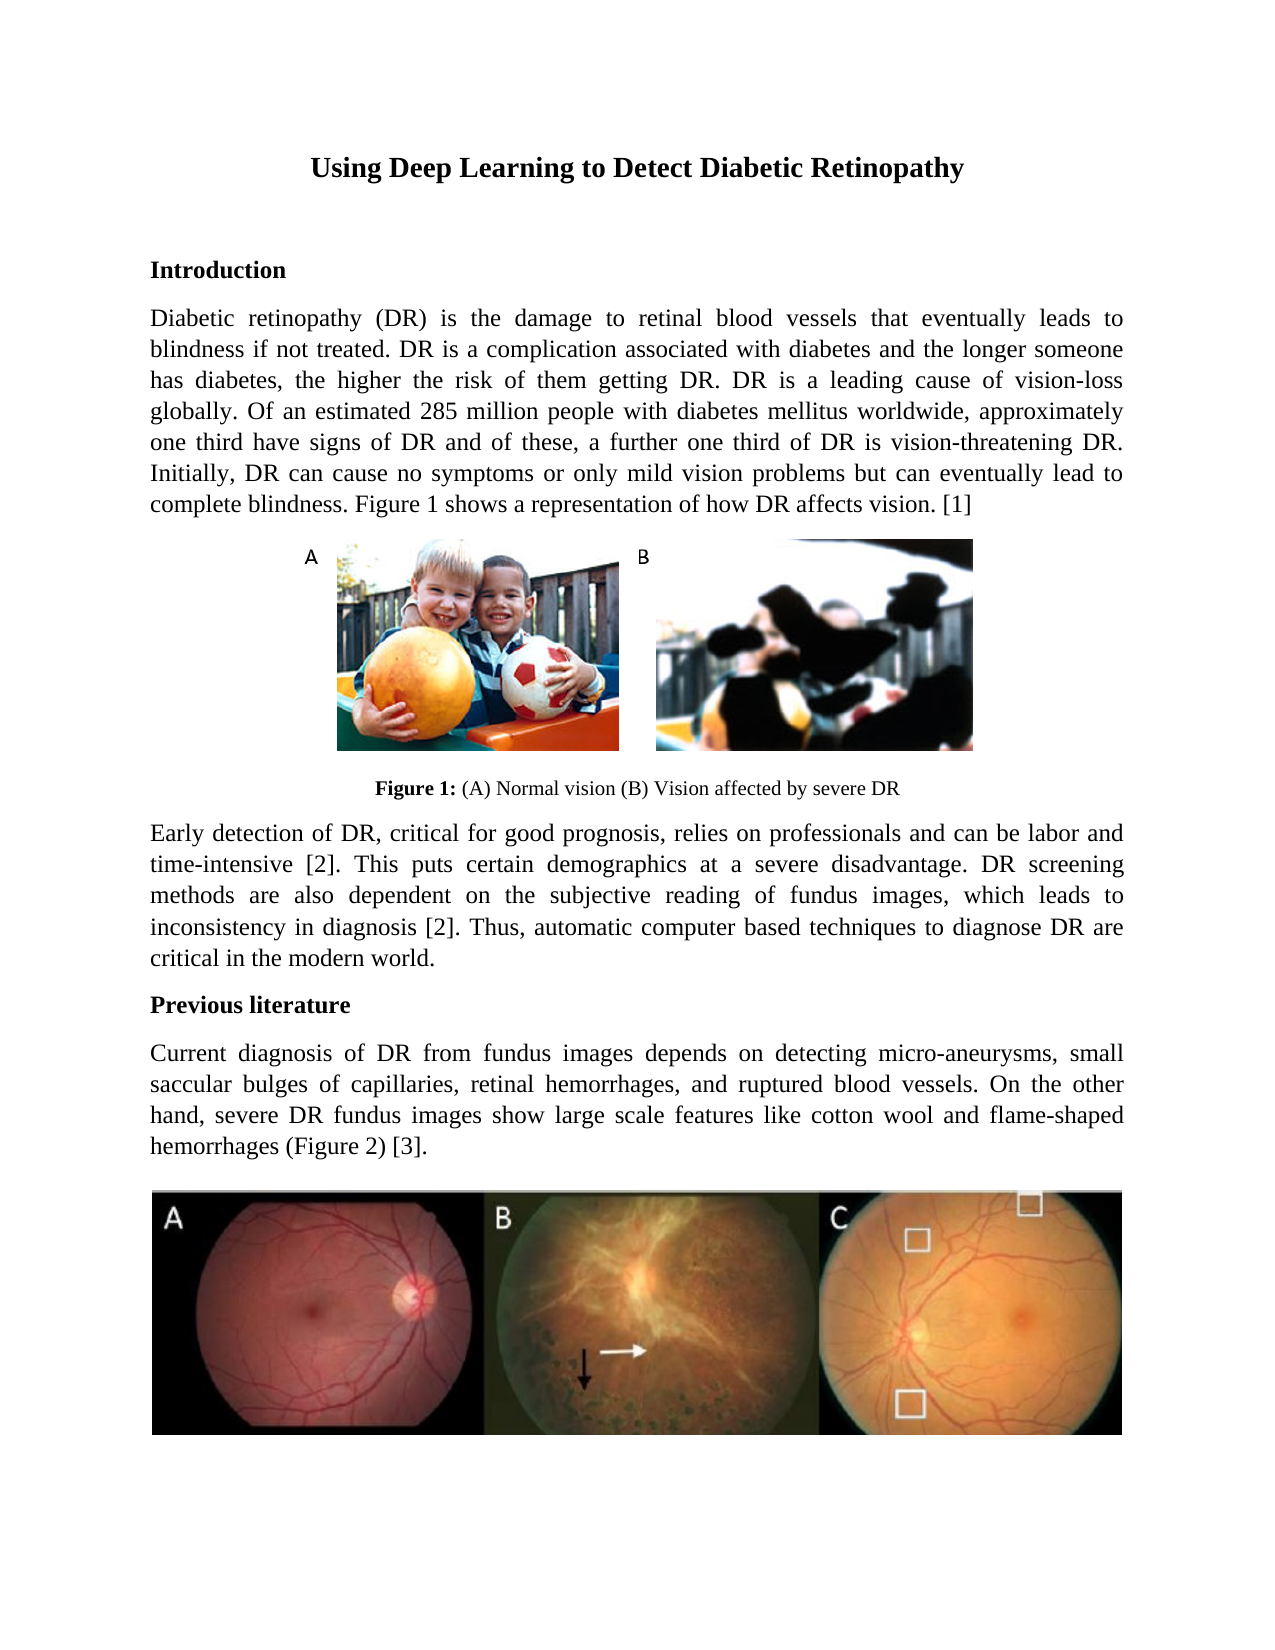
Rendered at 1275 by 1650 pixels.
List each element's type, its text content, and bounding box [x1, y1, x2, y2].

text Figure 1: (A) Normal vision (B) Vision affected by severe DR [150, 776, 1125, 800]
picture [300, 539, 978, 755]
text Using Deep Learning to Detect Diabetic Retinopathy [150, 150, 1125, 183]
text Previous literature [150, 990, 1125, 1019]
text Diabetic retinopathy (DR) is the damage to retinal blood vessels that eventually leads to blindness if not treated. DR is a complication associated with diabetes and the longer someone has diabetes, the higher the risk of them getting DR. DR is a leading cause of vision-loss globally. Of an estimated 285 million people with diabetes mellitus worldwide, approximately one third have signs of DR and of these, a further one third of DR is vision-threatening DR. Initially, DR can cause no symptoms or only mild vision problems but can eventually lead to complete blindness. Figure 1 shows a representation of how DR affects vision. [1] [150, 303, 1125, 518]
text Early detection of DR, critical for good prognosis, relies on professionals and can be labor and time-intensive [2]. This puts certain demographics at a severe disadvantage. DR screening methods are also dependent on the subjective reading of fundus images, which leads to inconsistency in diagnosis [2]. Thus, automatic computer based techniques to diagnose DR are critical in the modern world. [150, 818, 1125, 971]
text Introduction [150, 256, 1125, 284]
picture [150, 1190, 1122, 1434]
text Current diagnosis of DR from fundus images depends on detecting micro-aneurysms, small saccular bulges of capillaries, retinal hemorrhages, and ruptured blood vessels. On the other hand, severe DR fundus images show large scale features like cotton wool and flame-shaped hemorrhages (Figure 2) [3]. [150, 1038, 1125, 1160]
